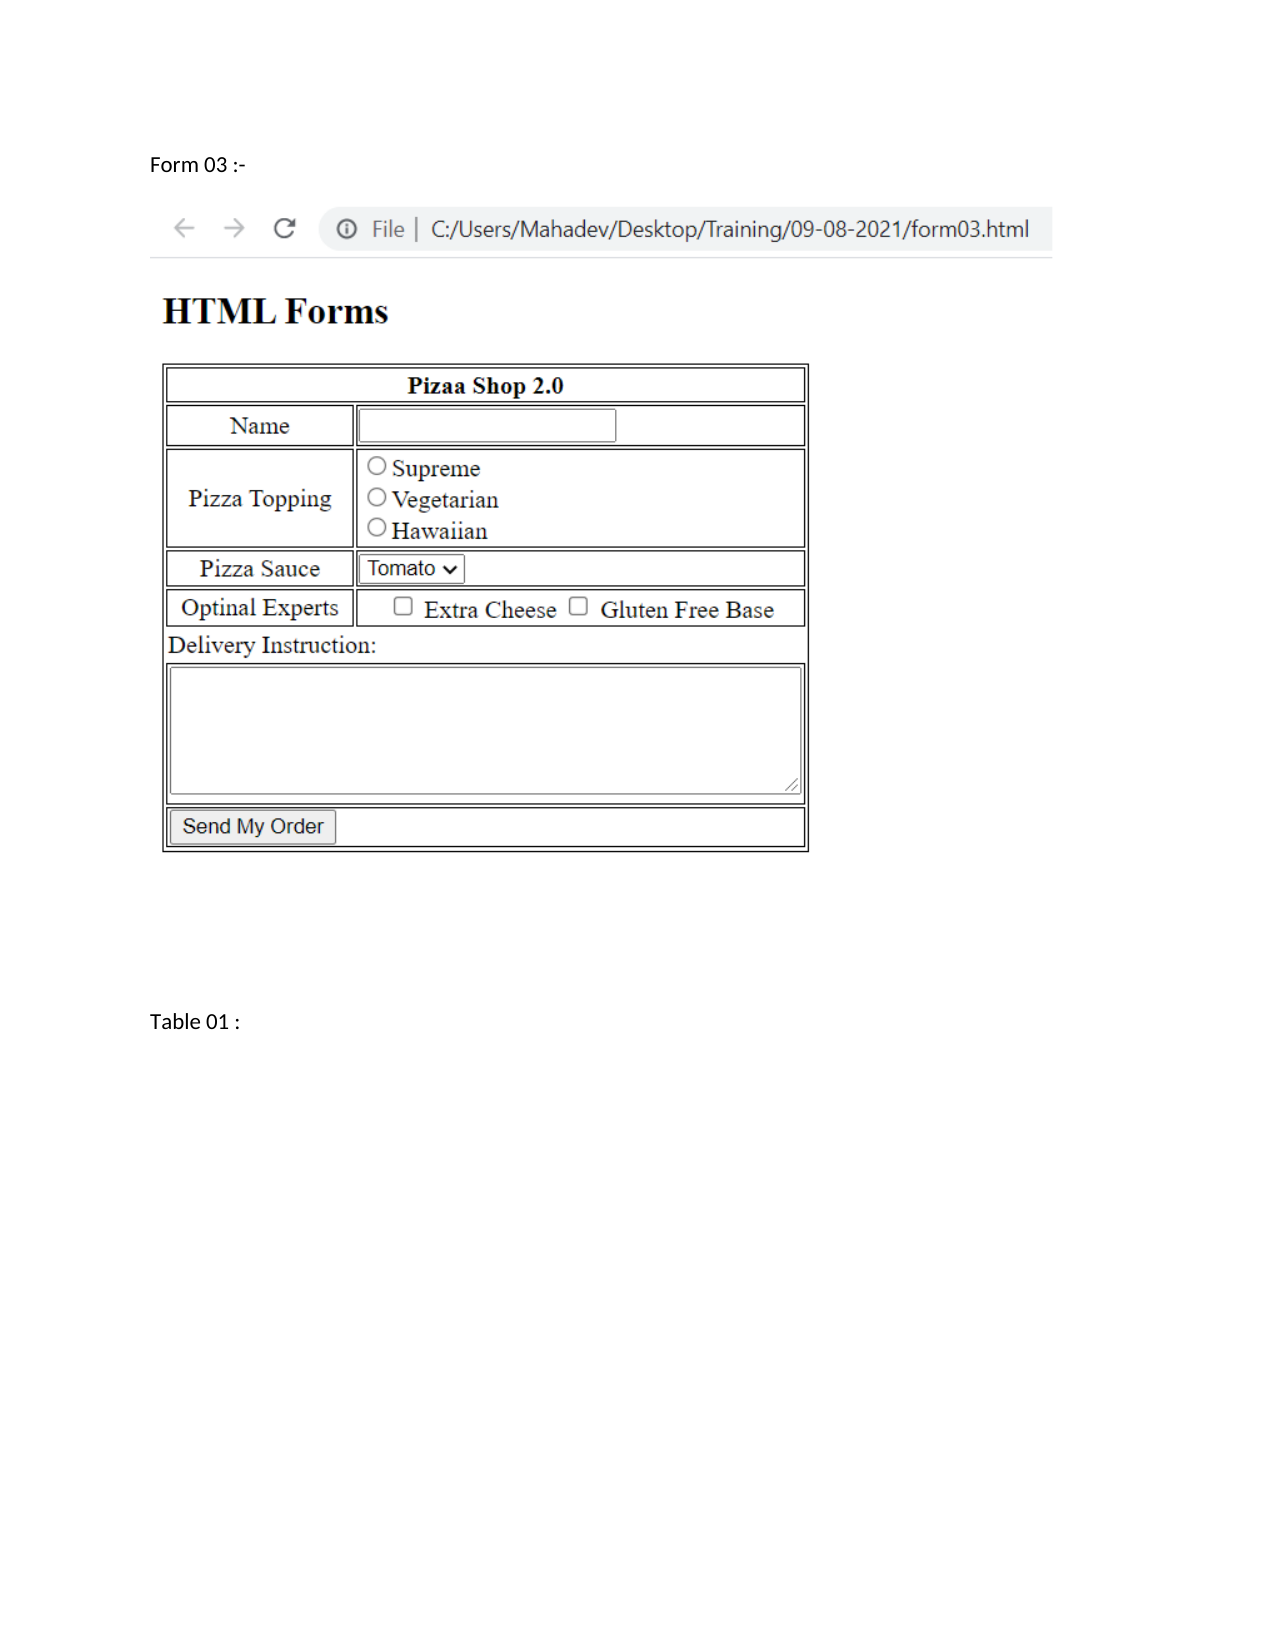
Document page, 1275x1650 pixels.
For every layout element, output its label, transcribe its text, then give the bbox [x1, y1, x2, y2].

picture [150, 203, 1053, 930]
text Form 03 :- [150, 150, 1125, 178]
text Table 01 : [150, 1007, 1125, 1035]
